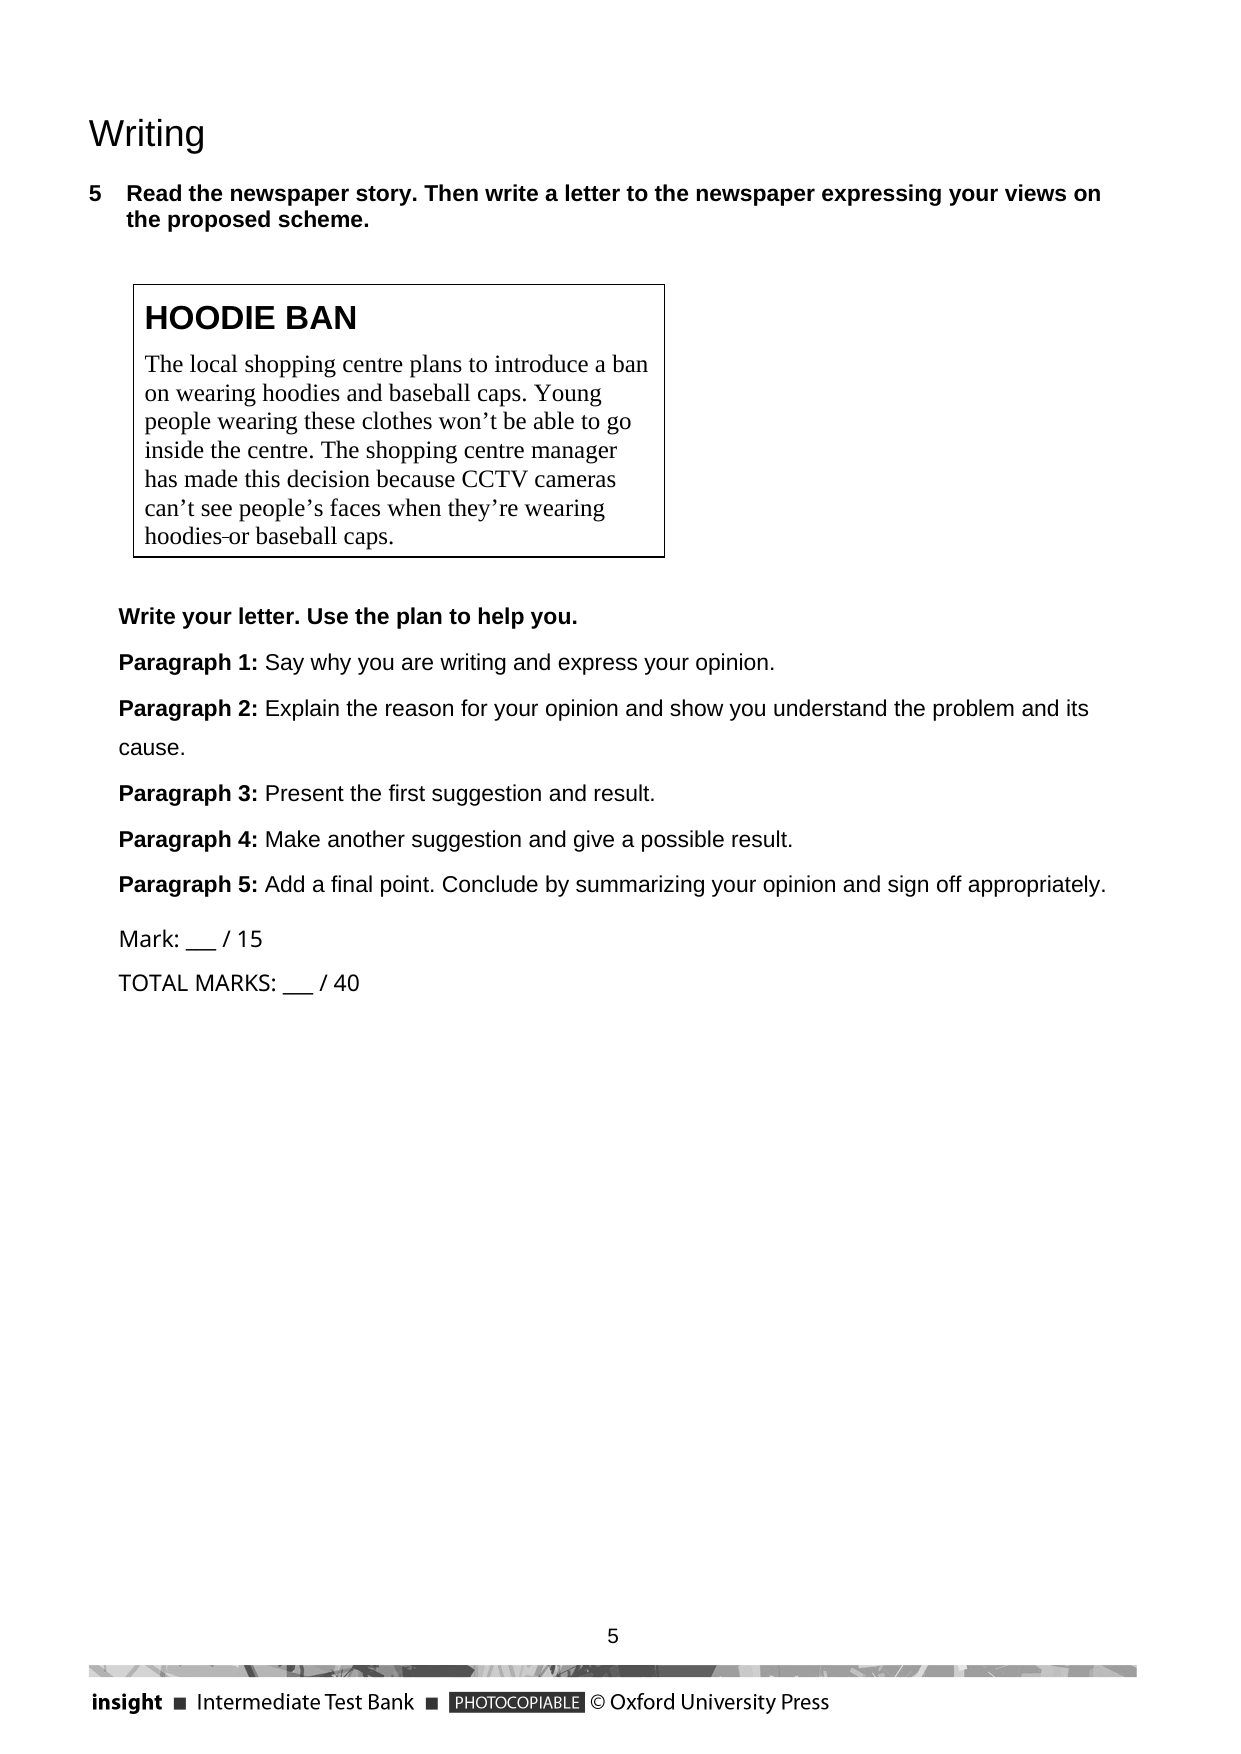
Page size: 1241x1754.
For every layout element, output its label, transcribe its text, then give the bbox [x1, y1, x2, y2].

text Paragraph 5: Add a final point. Conclude by summarizing your opinion and sign off appropriately. [118, 871, 1137, 898]
text Writing [89, 112, 1137, 155]
table_header HOODIE BAN The local shopping centre plans to introduce a ban on wearing hoodies and baseball caps. Young people wearing these clothes won’t be able to go inside the centre. The shopping centre manager has made this decision because CCTV cameras can’t see people’s faces when they’re wearing hoodies or baseball caps. [134, 285, 664, 556]
text TOTAL MARKS: ___ / 40 [118, 967, 1137, 998]
picture [88, 1647, 1137, 1754]
text Paragraph 2: Explain the reason for your opinion and show you understand the problem and its cause. [118, 694, 1137, 760]
text Paragraph 4: Make another suggestion and give a possible result. [118, 826, 1137, 852]
text Write your letter. Use the plan to help you. [118, 603, 1137, 629]
text Paragraph 3: Present the first suggestion and result. [118, 780, 1137, 806]
text Mark: ___ / 15 [118, 923, 1137, 954]
text Read the newspaper story. Then write a letter to the newspaper expressing your views on the proposed scheme. [89, 180, 1137, 232]
text Paragraph 1: Say why you are writing and express your opinion. [118, 649, 1137, 675]
